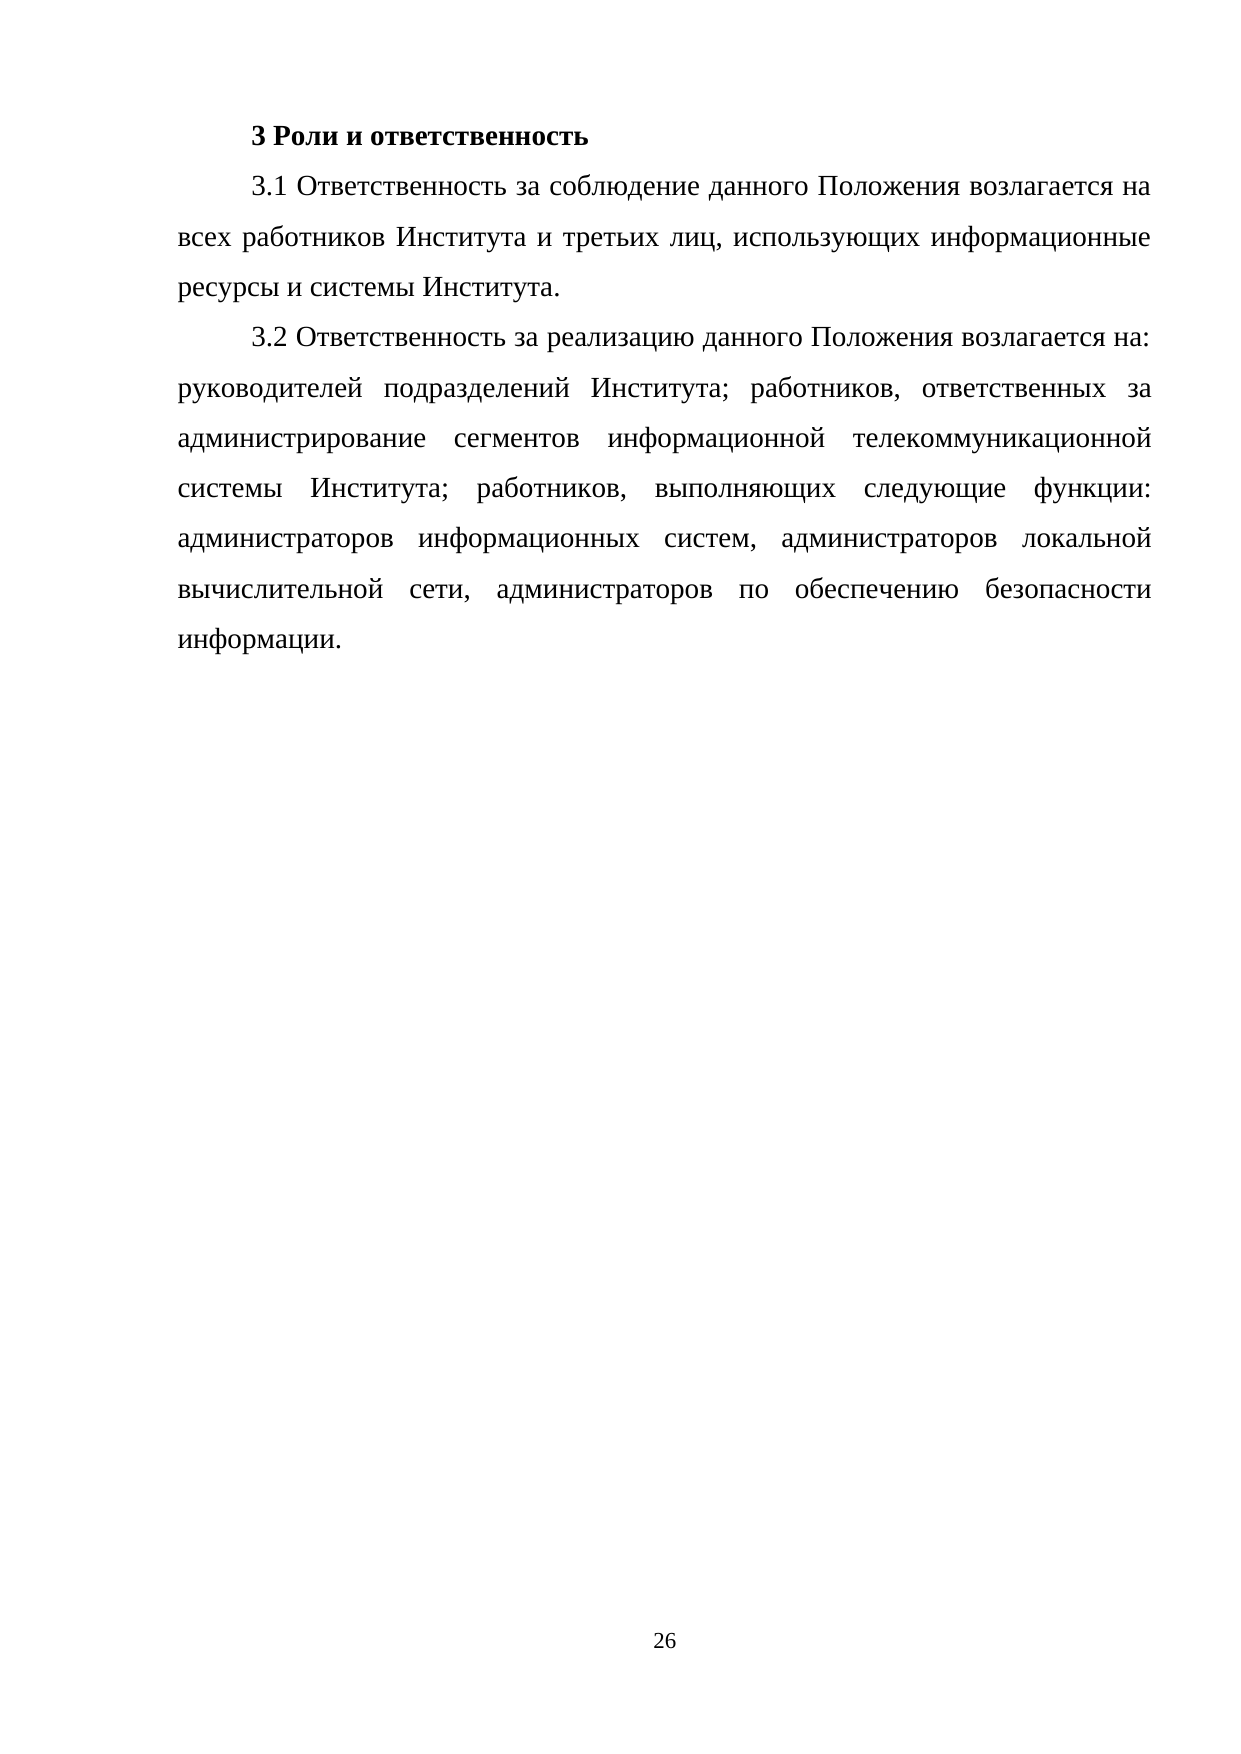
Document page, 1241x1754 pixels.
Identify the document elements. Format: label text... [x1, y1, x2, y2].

text 3.1 Ответственность за соблюдение данного Положения возлагается на всех работников Института и третьих лиц, использующих информационные ресурсы и системы Института. [177, 168, 1152, 303]
text 3 Роли и ответственность [177, 118, 1152, 152]
text 3.2 Ответственность за реализацию данного Положения возлагается на: руководителей подразделений Института; работников, ответственных за администрирование сегментов информационной телекоммуникационной системы Института; работников, выполняющих следующие функции: администраторов информационных систем, администраторов локальной вычислительной сети, администраторов по обеспечению безопасности информации. [177, 319, 1152, 655]
